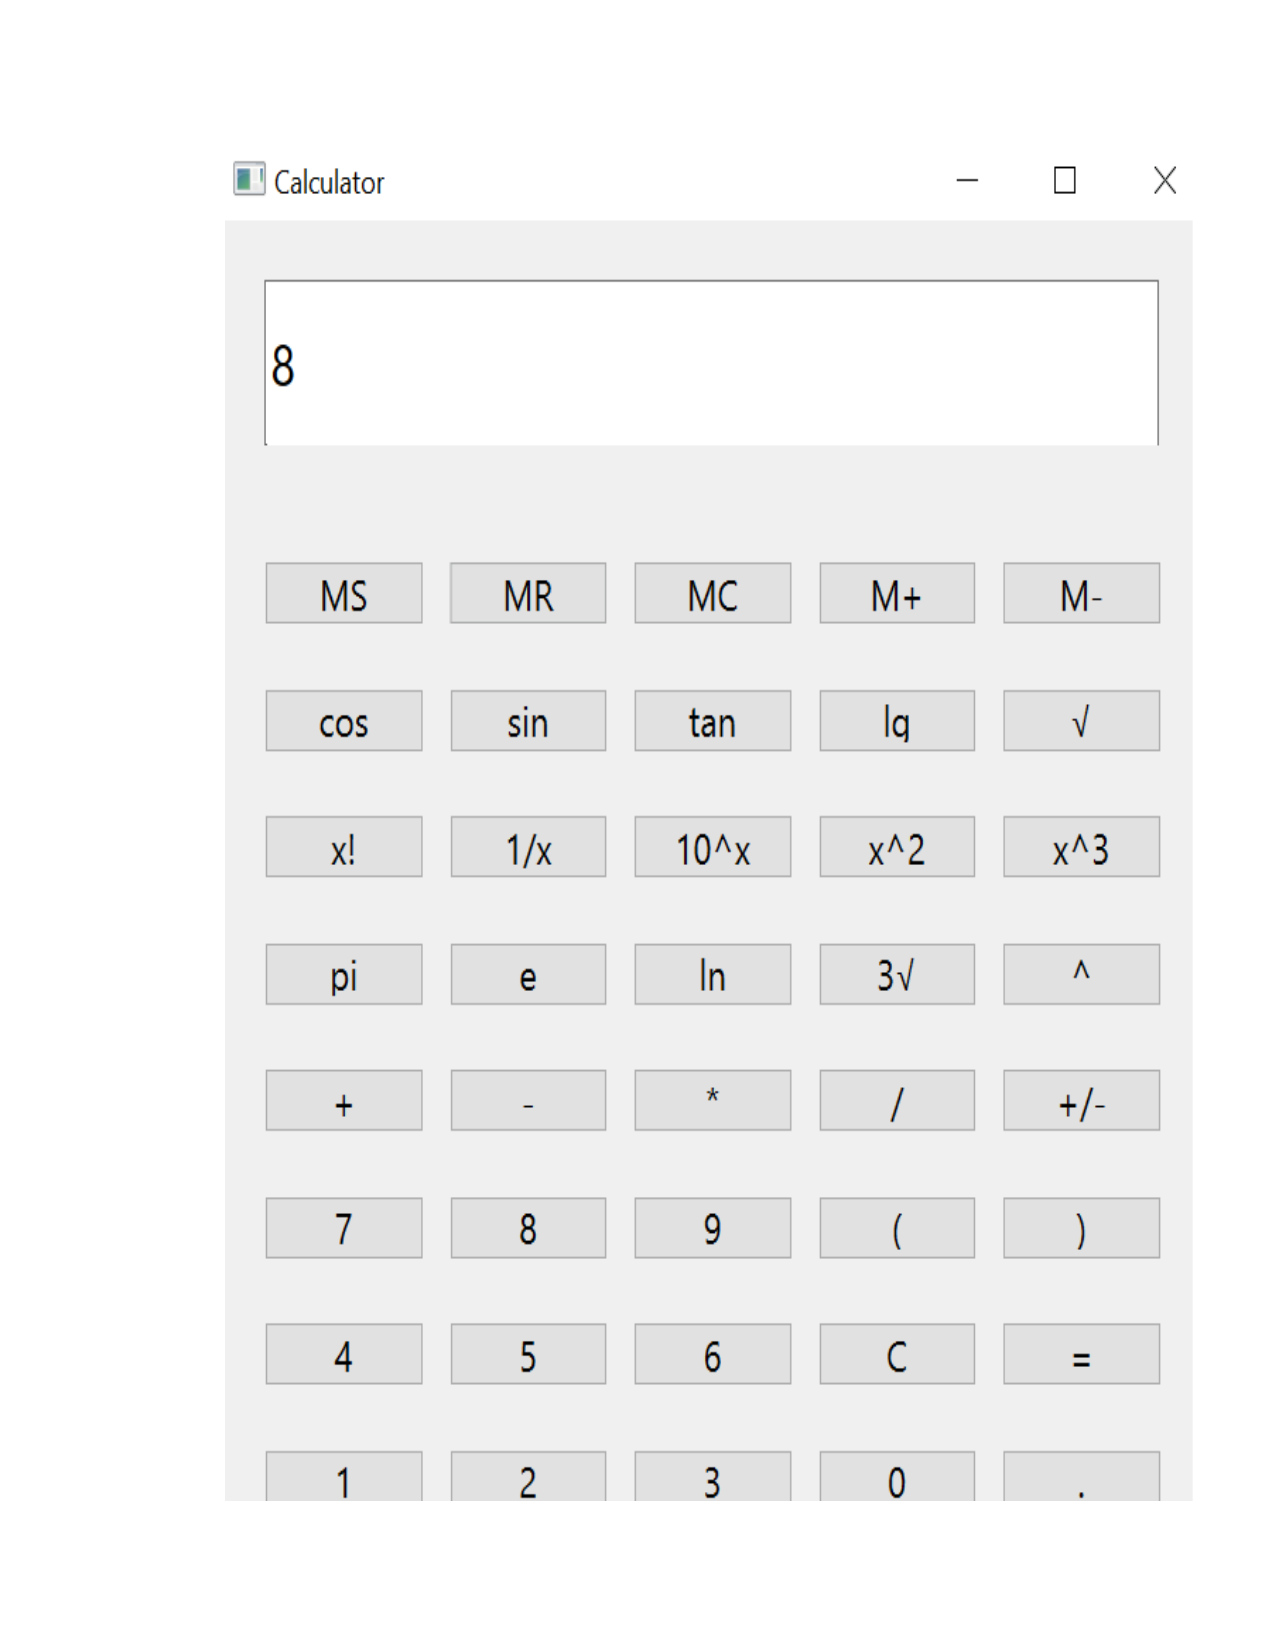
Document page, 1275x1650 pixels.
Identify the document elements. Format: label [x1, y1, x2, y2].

picture [225, 150, 1193, 1501]
